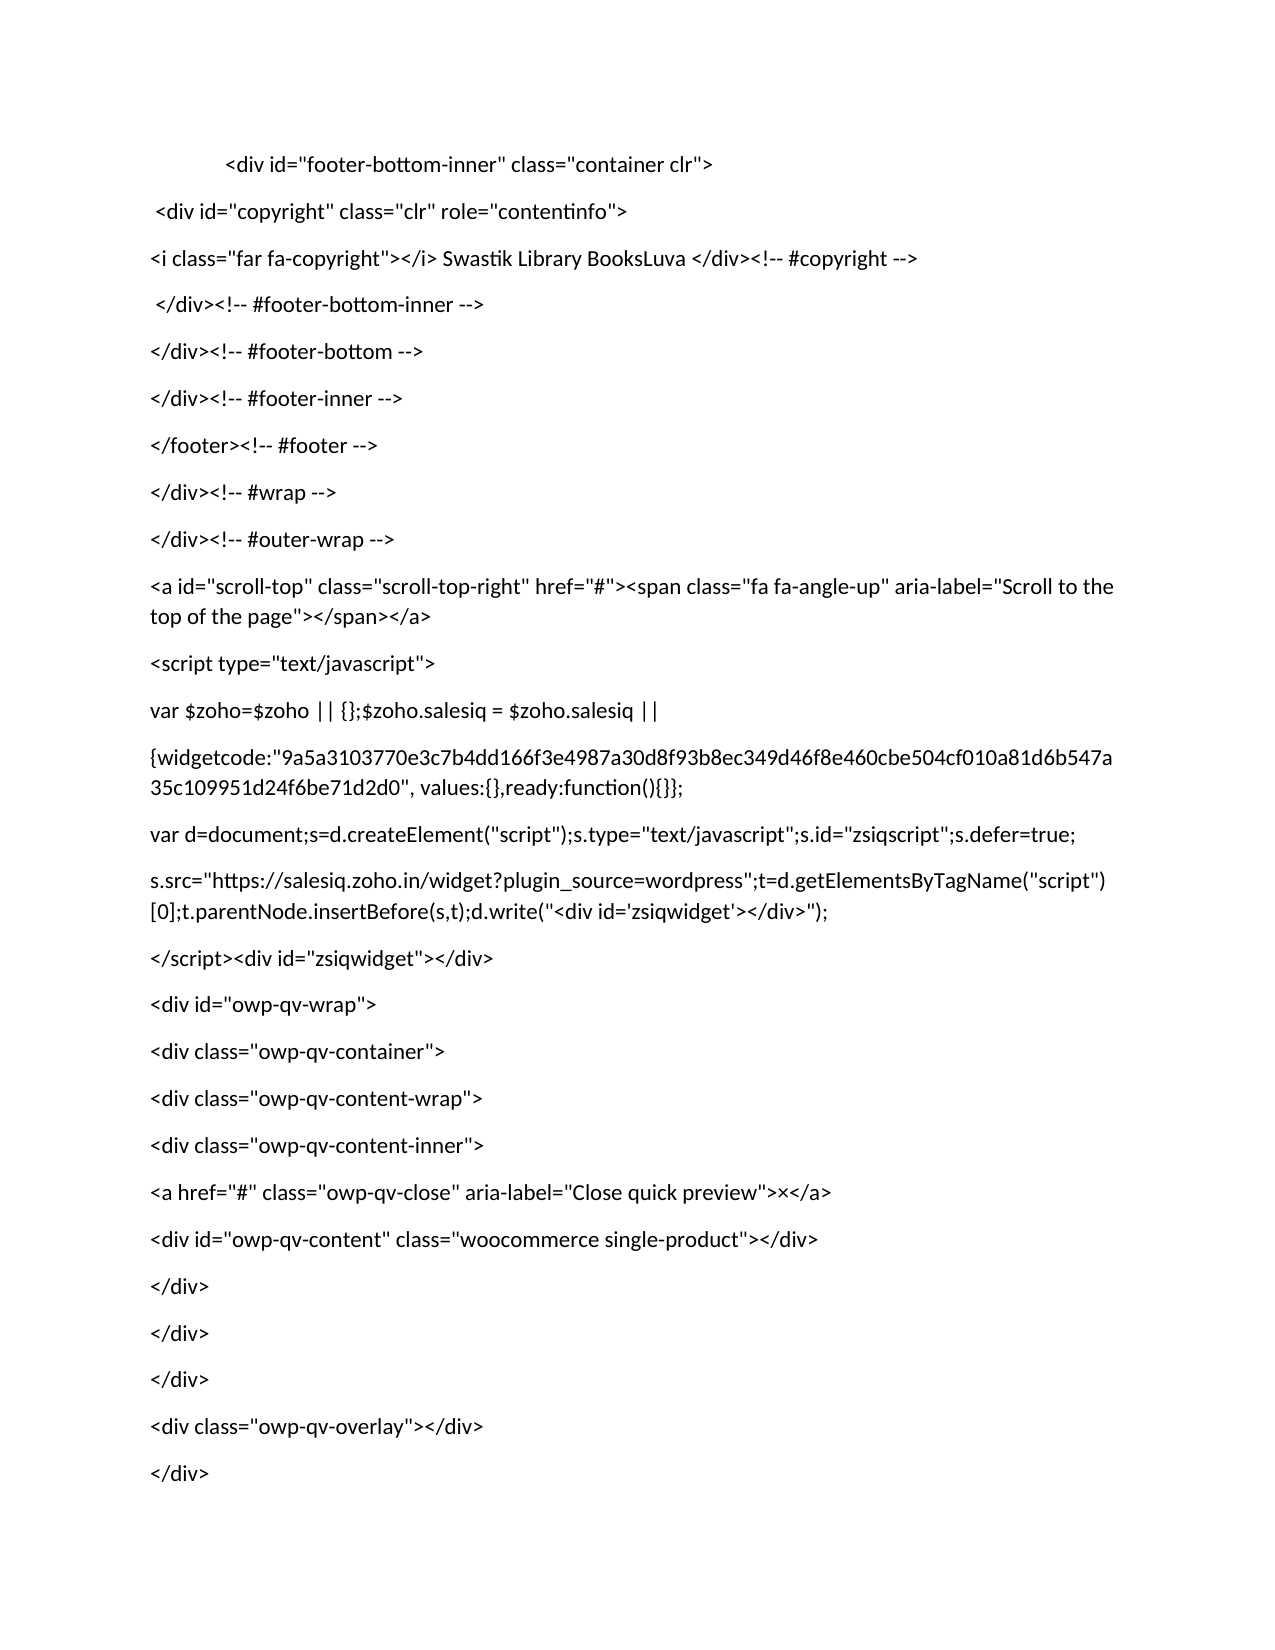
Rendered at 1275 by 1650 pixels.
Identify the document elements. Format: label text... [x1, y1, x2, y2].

text </div> [150, 1459, 1125, 1487]
text <div class="owp-qv-container"> [150, 1037, 1125, 1066]
text var $zoho=$zoho || {};$zoho.salesiq = $zoho.salesiq || [150, 696, 1125, 724]
text </div><!-- #outer-wrap --> [150, 525, 1125, 553]
text <div id="owp-qv-content" class="woocommerce single-product"></div> [150, 1225, 1125, 1253]
text <a href="#" class="owp-qv-close" aria-label="Close quick preview">×</a> [150, 1178, 1125, 1206]
text </div><!-- #footer-inner --> [150, 384, 1125, 412]
text </div> [150, 1272, 1125, 1300]
text {widgetcode:"9a5a3103770e3c7b4dd166f3e4987a30d8f93b8ec349d46f8e460cbe504cf010a81d6b547a35c109951d24f6be71d2d0", values:{},ready:function(){}}; [150, 743, 1125, 801]
text <i class="far fa-copyright"></i> Swastik Library BooksLuva </div><!-- #copyright --> [150, 244, 1125, 272]
text </div><!-- #wrap --> [150, 478, 1125, 506]
text <div id="owp-qv-wrap"> [150, 991, 1125, 1019]
text </div><!-- #footer-bottom --> [150, 337, 1125, 366]
text var d=document;s=d.createElement("script");s.type="text/javascript";s.id="zsiqscript";s.defer=true; [150, 820, 1125, 848]
text <div class="owp-qv-overlay"></div> [150, 1412, 1125, 1441]
text </div> [150, 1319, 1125, 1347]
text s.src="https://salesiq.zoho.in/widget?plugin_source=wordpress";t=d.getElementsByTagName("script")[0];t.parentNode.insertBefore(s,t);d.write("<div id='zsiqwidget'></div>"); [150, 867, 1125, 925]
text <div id="footer-bottom-inner" class="container clr"> [150, 150, 1125, 178]
text <div id="copyright" class="clr" role="contentinfo"> [150, 197, 1125, 225]
text </div> [150, 1366, 1125, 1394]
text <div class="owp-qv-content-inner"> [150, 1131, 1125, 1159]
text <script type="text/javascript"> [150, 649, 1125, 677]
text <a id="scroll-top" class="scroll-top-right" href="#"><span class="fa fa-angle-up" aria-label="Scroll to the top of the page"></span></a> [150, 572, 1125, 630]
text </footer><!-- #footer --> [150, 431, 1125, 459]
text </div><!-- #footer-bottom-inner --> [150, 291, 1125, 319]
text </script><div id="zsiqwidget"></div> [150, 944, 1125, 972]
text <div class="owp-qv-content-wrap"> [150, 1084, 1125, 1112]
